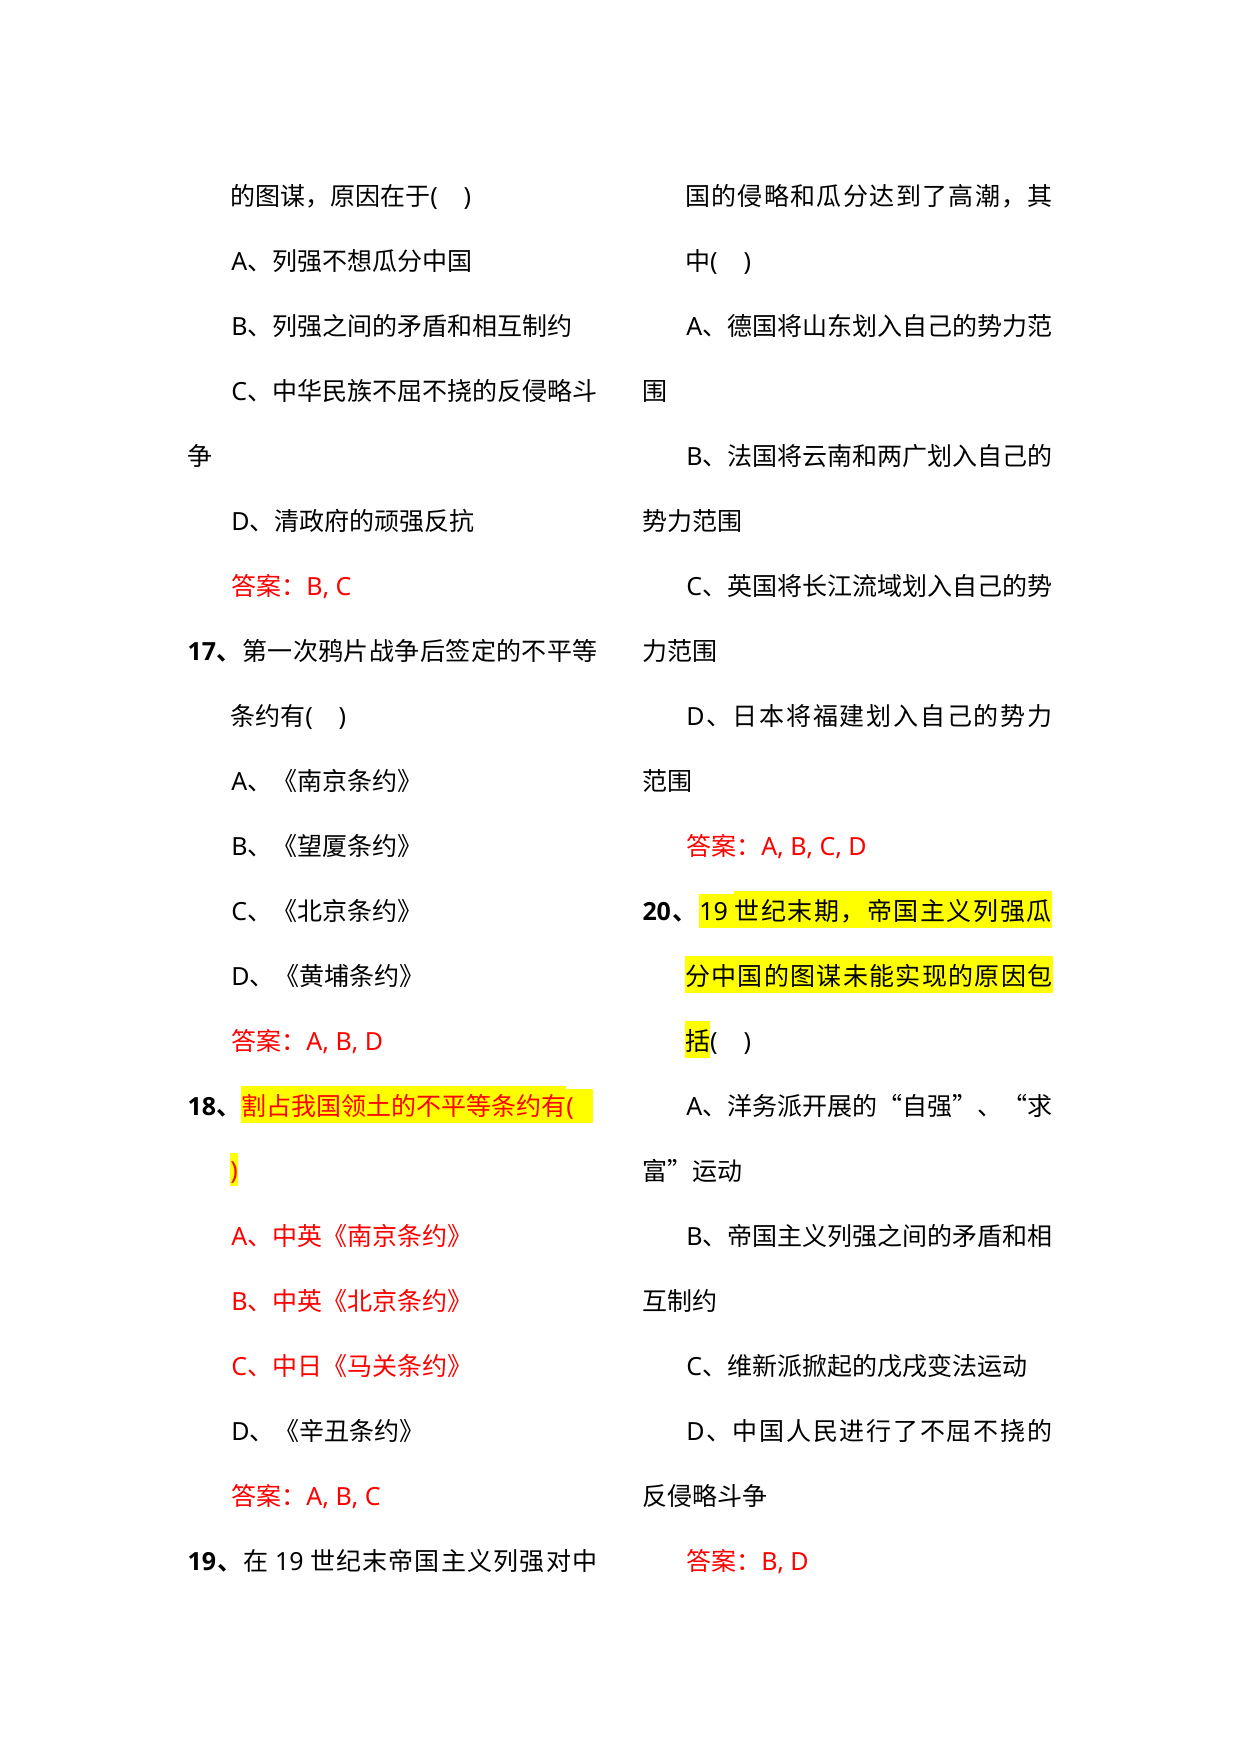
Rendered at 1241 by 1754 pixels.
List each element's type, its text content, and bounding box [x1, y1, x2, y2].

text 19、在19世纪末帝国主义列强对中国的侵略和瓜分达到了高潮，其中( ) [187, 1527, 598, 1592]
text 20、19世纪末期，帝国主义列强瓜分中国的图谋未能实现的原因包括( ) [642, 877, 1053, 1072]
text C、《北京条约》 [187, 877, 598, 942]
text A、洋务派开展的“自强”、“求富”运动 [642, 1072, 1053, 1202]
text B、帝国主义列强之间的矛盾和相互制约 [642, 1202, 1053, 1332]
text B、列强之间的矛盾和相互制约 [187, 292, 598, 357]
text D、《辛丑条约》 [187, 1397, 598, 1462]
text A、《南京条约》 [187, 747, 598, 812]
text B、中英《北京条约》 [187, 1267, 598, 1332]
text C、英国将长江流域划入自己的势力范围 [642, 552, 1053, 682]
text A、德国将山东划入自己的势力范围 [642, 292, 1053, 422]
text 17、第一次鸦片战争后签定的不平等条约有( ) [187, 617, 598, 747]
text 答案：A, B, C, D [642, 812, 1053, 877]
text 16、近代以来列强没能实现瓜分中国的图谋，原因在于( ) [187, 162, 598, 227]
text C、中华民族不屈不挠的反侵略斗争 [187, 357, 598, 487]
text C、中日《马关条约》 [187, 1332, 598, 1397]
text D、日本将福建划入自己的势力范围 [642, 682, 1053, 812]
text B、《望厦条约》 [187, 812, 598, 877]
text D、清政府的顽强反抗 [187, 487, 598, 552]
text B、法国将云南和两广划入自己的势力范围 [642, 422, 1053, 552]
text A、中英《南京条约》 [187, 1202, 598, 1267]
text 答案：B, C [187, 552, 598, 617]
text D、中国人民进行了不屈不挠的反侵略斗争 [642, 1397, 1053, 1527]
text A、列强不想瓜分中国 [187, 227, 598, 292]
text 18、割占我国领土的不平等条约有( ) [187, 1072, 598, 1202]
text 答案：B, D [642, 1527, 1053, 1592]
text C、维新派掀起的戊戌变法运动 [642, 1332, 1053, 1397]
text 答案：A, B, D [187, 1007, 598, 1072]
text 答案：A, B, C [187, 1462, 598, 1527]
text D、《黄埔条约》 [187, 942, 598, 1007]
text 19、在19世纪末帝国主义列强对中国的侵略和瓜分达到了高潮，其中( ) [642, 162, 1053, 292]
